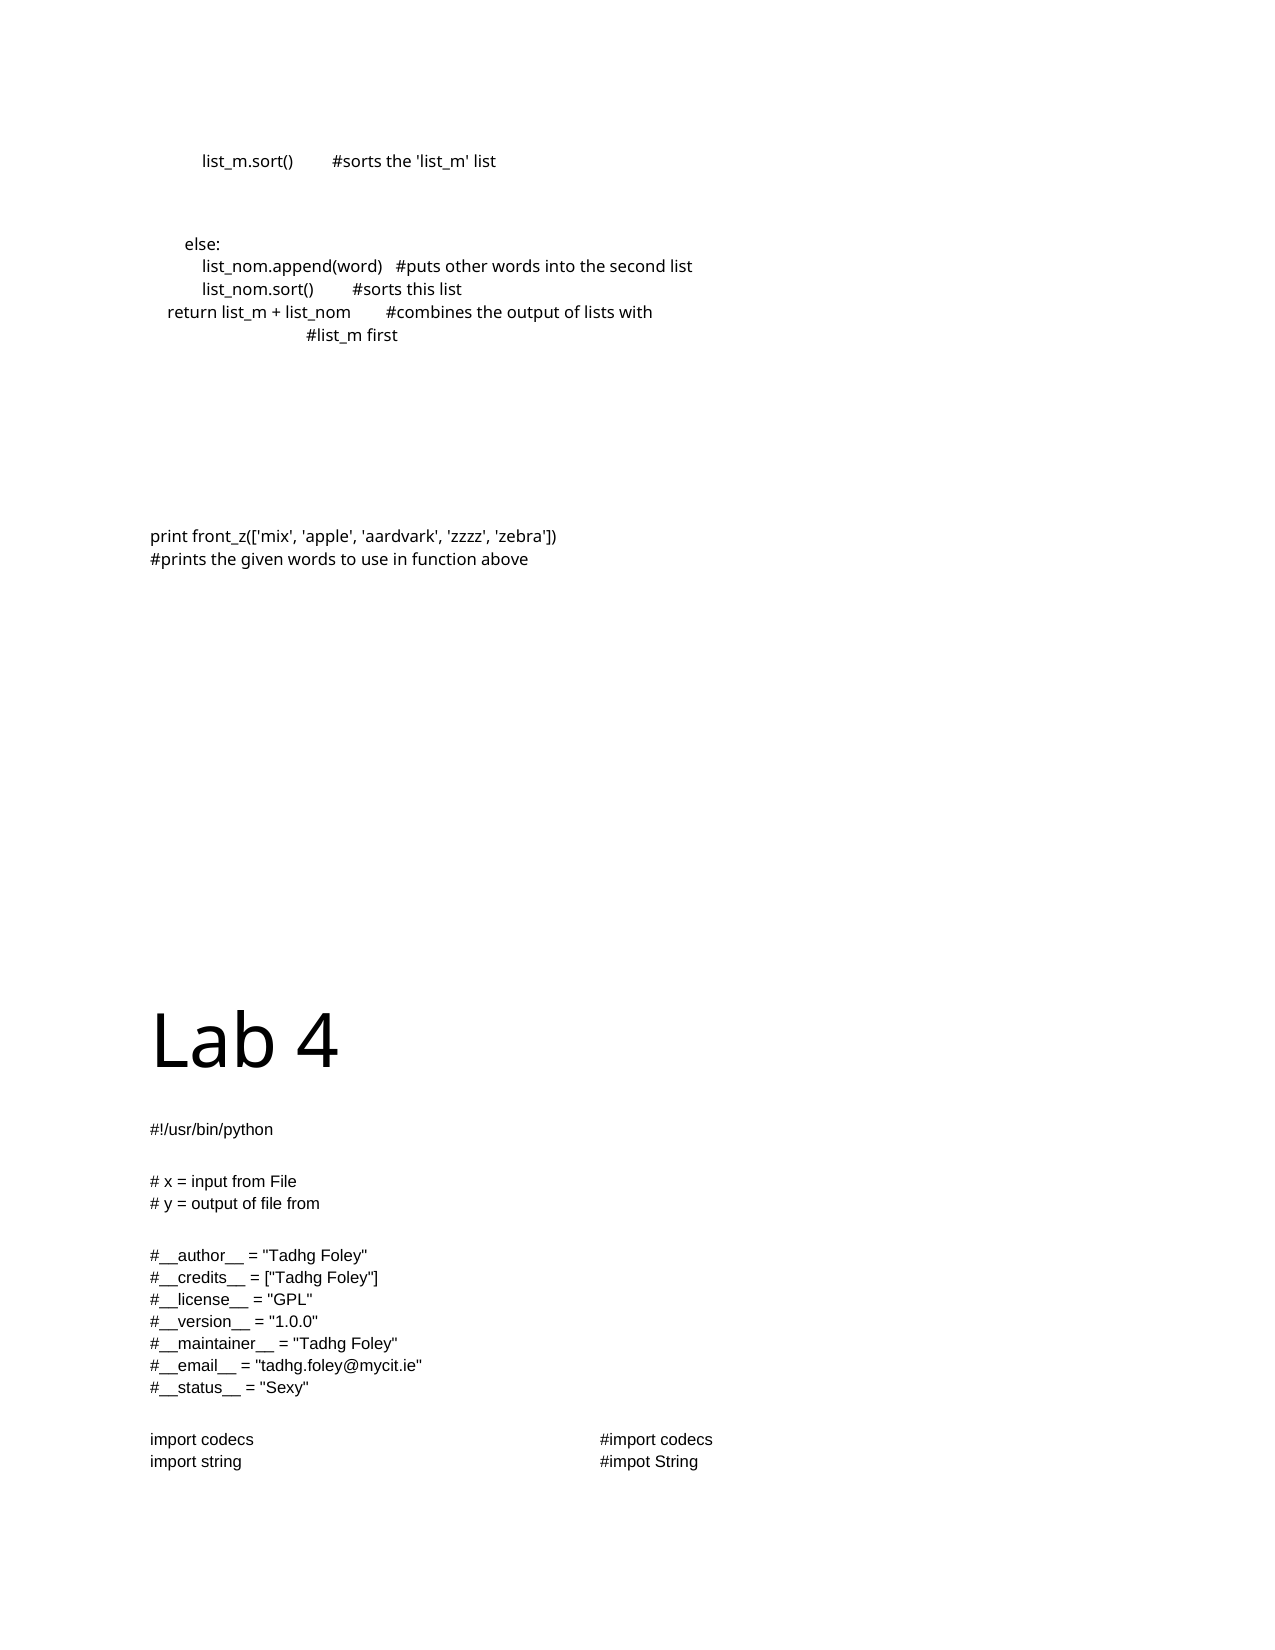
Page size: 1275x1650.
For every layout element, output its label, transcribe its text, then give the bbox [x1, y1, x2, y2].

title list_m.sort() #sorts the 'list_m' list [150, 150, 1125, 173]
text #__version__ = "1.0.0" [150, 1312, 1125, 1331]
text #__credits__ = ["Tadhg Foley"] [150, 1268, 1125, 1287]
text # y = output of file from [150, 1194, 1125, 1213]
text #__email__ = "tadhg.foley@mycit.ie" [150, 1356, 1125, 1375]
title #prints the given words to use in function above [150, 547, 1125, 570]
text #__license__ = "GPL" [150, 1290, 1125, 1309]
title Lab 4 [150, 987, 1125, 1089]
title print front_z(['mix', 'apple', 'aardvark', 'zzzz', 'zebra']) [150, 524, 1125, 547]
title return list_m + list_nom #combines the output of lists with [150, 300, 1125, 323]
text import codecs #import codecs [150, 1430, 1125, 1449]
text #!/usr/bin/python [150, 1119, 1125, 1139]
text #__status__ = "Sexy" [150, 1378, 1125, 1397]
title list_nom.append(word) #puts other words into the second list [150, 255, 1125, 278]
title #list_m first [150, 323, 1125, 346]
text # x = input from File [150, 1172, 1125, 1191]
title list_nom.sort() #sorts this list [150, 278, 1125, 300]
text #__maintainer__ = "Tadhg Foley" [150, 1334, 1125, 1353]
title else: [150, 232, 1125, 255]
text #__author__ = "Tadhg Foley" [150, 1246, 1125, 1265]
text import string #impot String [150, 1452, 1125, 1471]
